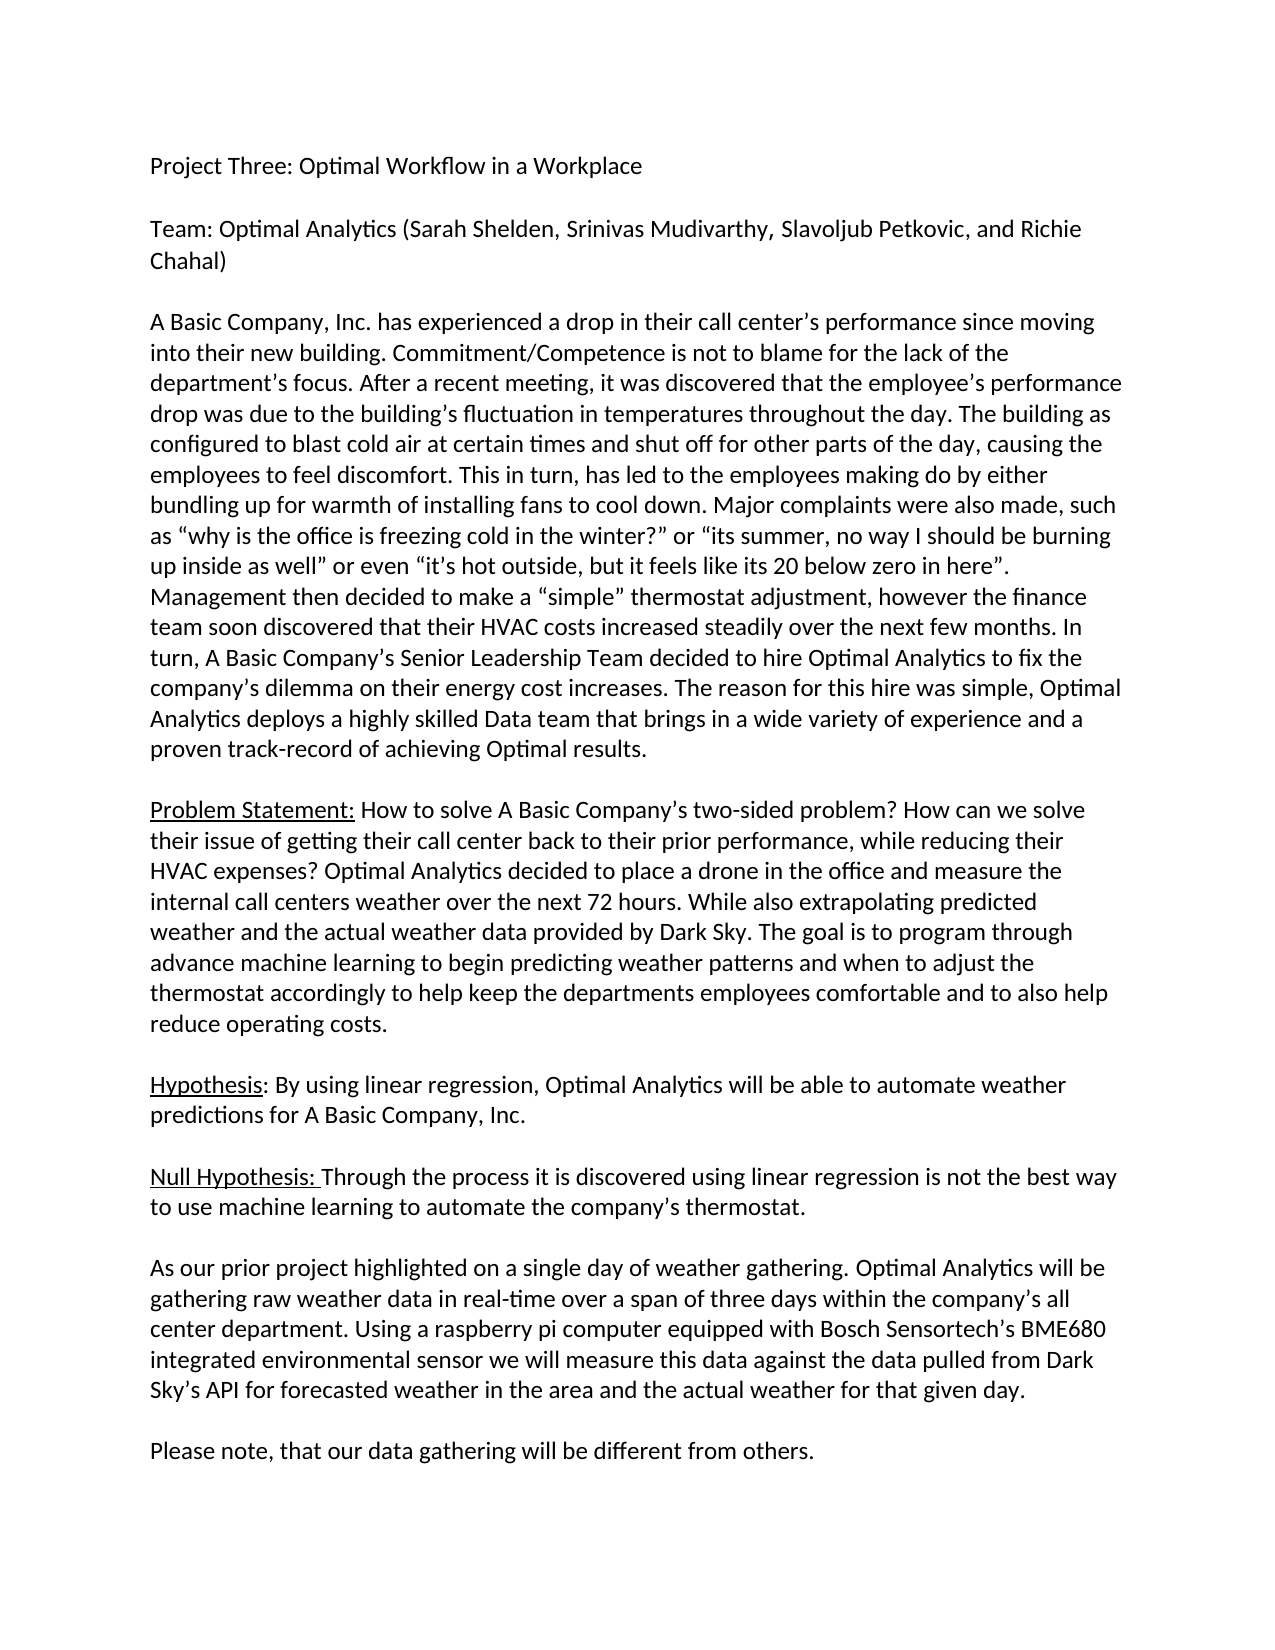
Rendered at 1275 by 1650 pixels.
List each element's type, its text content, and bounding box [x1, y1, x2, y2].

text Team: Optimal Analytics (Sarah Shelden, Srinivas Mudivarthy, Slavoljub Petkovic, and Richie Chahal) [150, 211, 1125, 276]
text A Basic Company, Inc. has experienced a drop in their call center’s performance since moving into their new building. Commitment/Competence is not to blame for the lack of the department’s focus. After a recent meeting, it was discovered that the employee’s performance drop was due to the building’s fluctuation in temperatures throughout the day. The building as configured to blast cold air at certain times and shut off for other parts of the day, causing the employees to feel discomfort. This in turn, has led to the employees making do by either bundling up for warmth of installing fans to cool down. Major complaints were also made, such as “why is the office is freezing cold in the winter?” or “its summer, no way I should be burning up inside as well” or even “it’s hot outside, but it feels like its 20 below zero in here”. Management then decided to make a “simple” thermostat adjustment, however the finance team soon discovered that their HVAC costs increased steadily over the next few months. In turn, A Basic Company’s Senior Leadership Team decided to hire Optimal Analytics to fix the company’s dilemma on their energy cost increases. The reason for this hire was simple, Optimal Analytics deploys a highly skilled Data team that brings in a wide variety of experience and a proven track-record of achieving Optimal results. [150, 306, 1125, 764]
text Null Hypothesis: Through the process it is discovered using linear regression is not the best way to use machine learning to automate the company’s thermostat. [150, 1161, 1125, 1222]
text Project Three: Optimal Workflow in a Workplace [150, 150, 1125, 181]
text Problem Statement: How to solve A Basic Company’s two-sided problem? How can we solve their issue of getting their call center back to their prior performance, while reducing their HVAC expenses? Optimal Analytics decided to place a drone in the office and measure the internal call centers weather over the next 72 hours. While also extrapolating predicted weather and the actual weather data provided by Dark Sky. The goal is to program through advance machine learning to begin predicting weather patterns and when to adjust the thermostat accordingly to help keep the departments employees comfortable and to also help reduce operating costs. [150, 794, 1125, 1039]
text As our prior project highlighted on a single day of weather gathering. Optimal Analytics will be gathering raw weather data in real-time over a span of three days within the company’s all center department. Using a raspberry pi computer equipped with Bosch Sensortech’s BME680 integrated environmental sensor we will measure this data against the data pulled from Dark Sky’s API for forecasted weather in the area and the actual weather for that given day. [150, 1252, 1125, 1405]
text Hypothesis: By using linear regression, Optimal Analytics will be able to automate weather predictions for A Basic Company, Inc. [150, 1069, 1125, 1130]
text Please note, that our data gathering will be different from others. [150, 1435, 1125, 1466]
